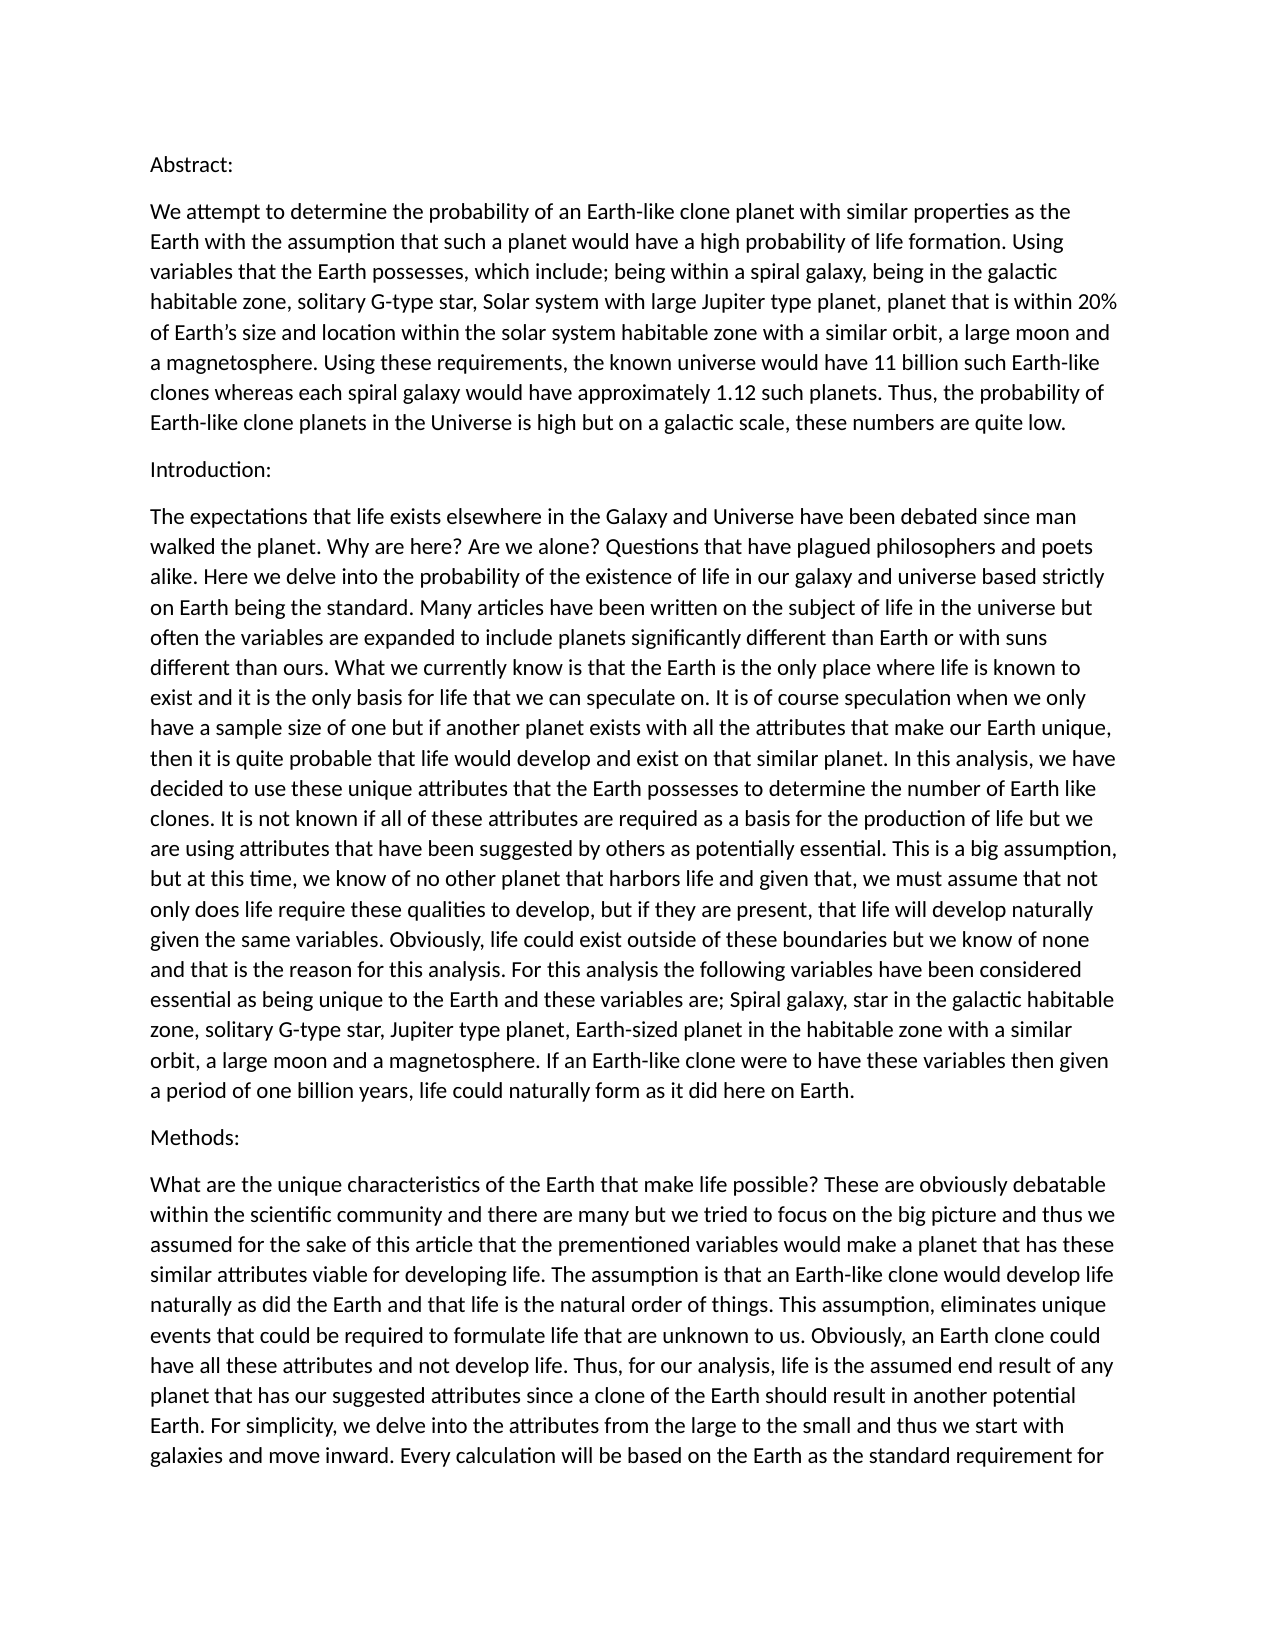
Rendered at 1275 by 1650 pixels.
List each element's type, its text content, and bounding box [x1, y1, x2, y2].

text The expectations that life exists elsewhere in the Galaxy and Universe have been debated since man walked the planet. Why are here? Are we alone? Questions that have plagued philosophers and poets alike. Here we delve into the probability of the existence of life in our galaxy and universe based strictly on Earth being the standard. Many articles have been written on the subject of life in the universe but often the variables are expanded to include planets significantly different than Earth or with suns different than ours. What we currently know is that the Earth is the only place where life is known to exist and it is the only basis for life that we can speculate on. It is of course speculation when we only have a sample size of one but if another planet exists with all the attributes that make our Earth unique, then it is quite probable that life would develop and exist on that similar planet. In this analysis, we have decided to use these unique attributes that the Earth possesses to determine the number of Earth like clones. It is not known if all of these attributes are required as a basis for the production of life but we are using attributes that have been suggested by others as potentially essential. This is a big assumption, but at this time, we know of no other planet that harbors life and given that, we must assume that not only does life require these qualities to develop, but if they are present, that life will develop naturally given the same variables. Obviously, life could exist outside of these boundaries but we know of none and that is the reason for this analysis. For this analysis the following variables have been considered essential as being unique to the Earth and these variables are; Spiral galaxy, star in the galactic habitable zone, solitary G-type star, Jupiter type planet, Earth-sized planet in the habitable zone with a similar orbit, a large moon and a magnetosphere. If an Earth-like clone were to have these variables then given a period of one billion years, life could naturally form as it did here on Earth. [150, 502, 1125, 1104]
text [150, 1170, 1125, 1470]
text Methods: [150, 1123, 1125, 1151]
text Abstract: [150, 150, 1125, 178]
text Introduction: [150, 455, 1125, 483]
text We attempt to determine the probability of an Earth-like clone planet with similar properties as the Earth with the assumption that such a planet would have a high probability of life formation. Using variables that the Earth possesses, which include; being within a spiral galaxy, being in the galactic habitable zone, solitary G-type star, Solar system with large Jupiter type planet, planet that is within 20% of Earth’s size and location within the solar system habitable zone with a similar orbit, a large moon and a magnetosphere. Using these requirements, the known universe would have 11 billion such Earth-like clones whereas each spiral galaxy would have approximately 1.12 such planets. Thus, the probability of Earth-like clone planets in the Universe is high but on a galactic scale, these numbers are quite low. [150, 197, 1125, 436]
